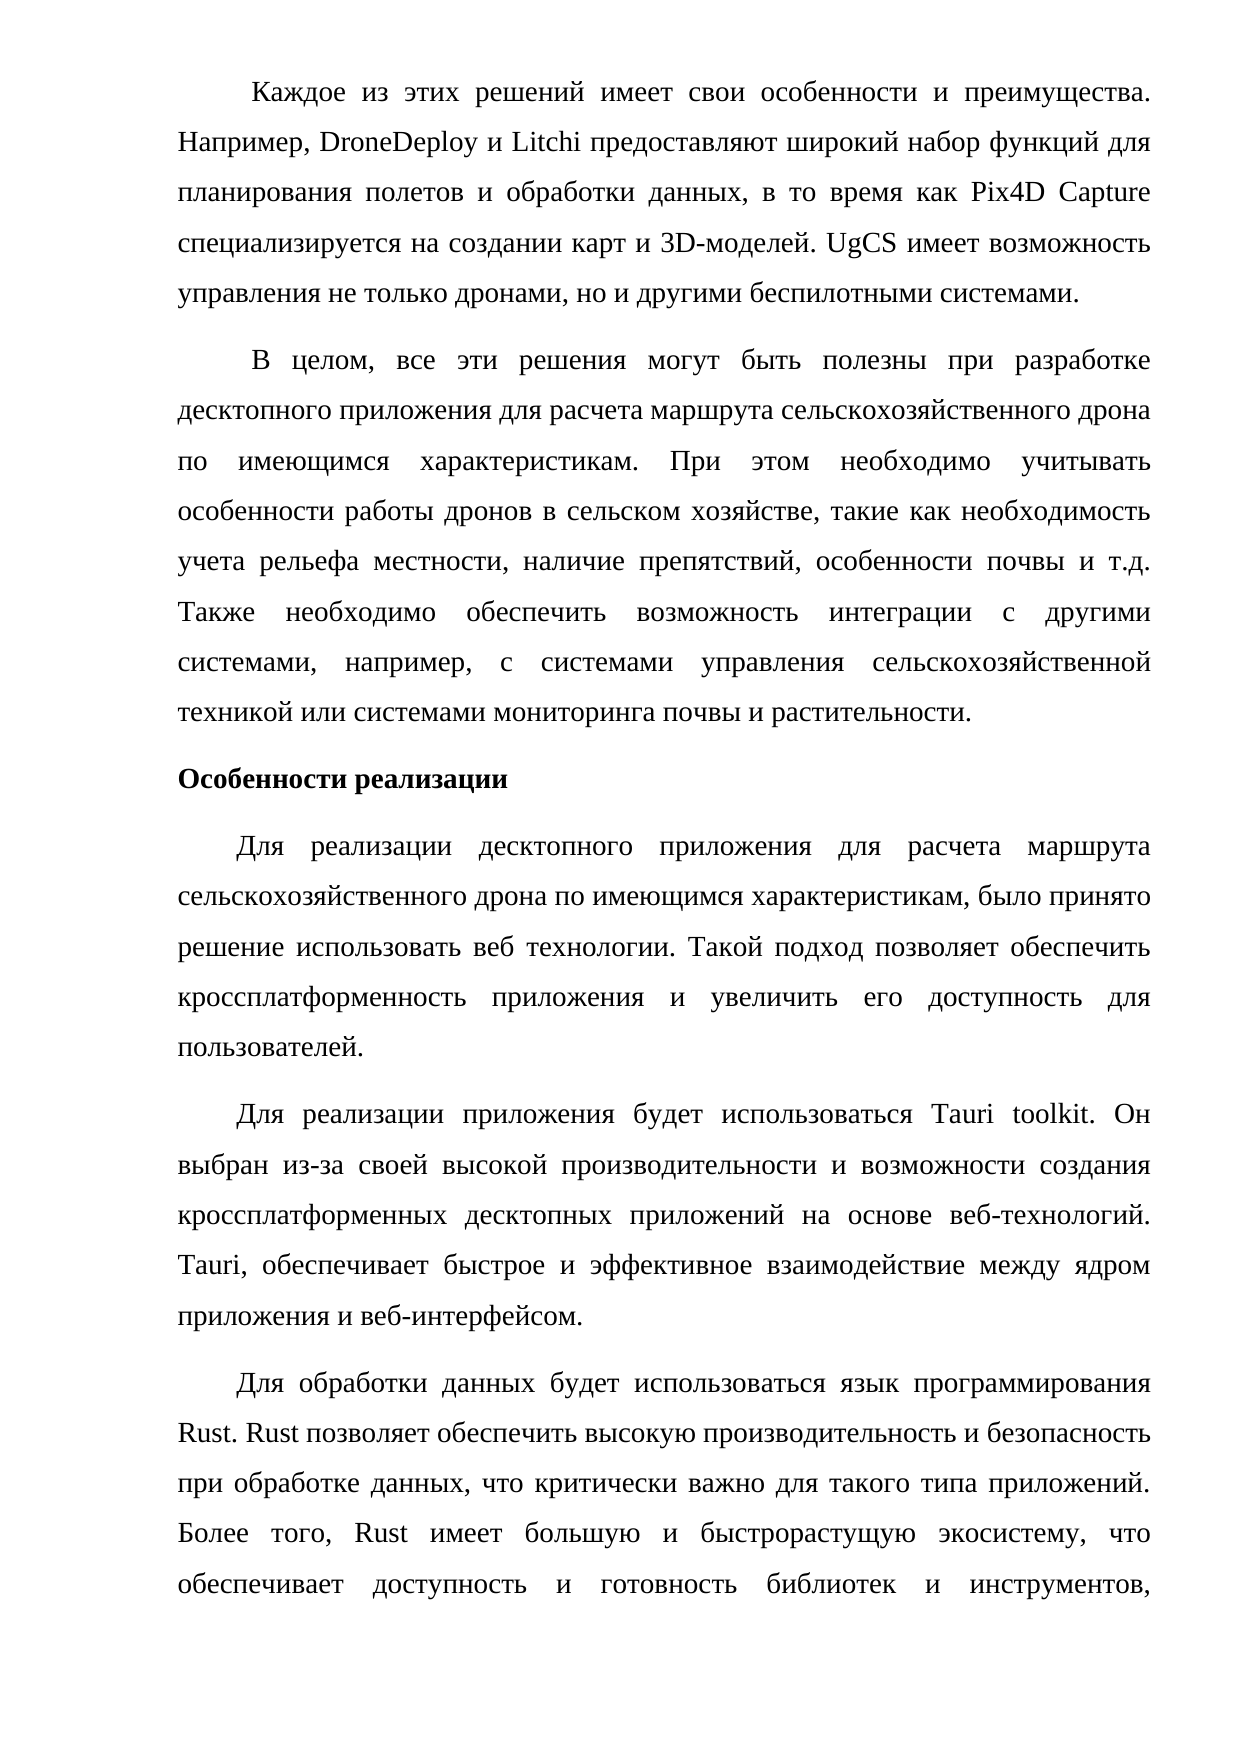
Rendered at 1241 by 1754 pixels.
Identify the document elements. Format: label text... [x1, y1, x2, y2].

text Для реализации приложения будет использоваться Tauri toolkit. Он выбран из-за своей высокой производительности и возможности создания кроссплатформенных десктопных приложений на основе веб-технологий. Tauri, обеспечивает быстрое и эффективное взаимодействие между ядром приложения и веб-интерфейсом. [177, 1096, 1152, 1331]
text Для реализации десктопного приложения для расчета маршрута сельскохозяйственного дрона по имеющимся характеристикам, было принято решение использовать веб технологии. Такой подход позволяет обеспечить кроссплатформенность приложения и увеличить его доступность для пользователей. [177, 828, 1152, 1063]
text В целом, все эти решения могут быть полезны при разработке десктопного приложения для расчета маршрута сельскохозяйственного дрона по имеющимся характеристикам. При этом необходимо учитывать особенности работы дронов в сельском хозяйстве, такие как необходимость учета рельефа местности, наличие препятствий, особенности почвы и т.д. Также необходимо обеспечить возможность интеграции с другими системами, например, с системами управления сельскохозяйственной техникой или системами мониторинга почвы и растительности. [177, 342, 1152, 728]
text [177, 1365, 1152, 1599]
text Особенности реализации [177, 761, 1152, 795]
text Каждое из этих решений имеет свои особенности и преимущества. Например, DroneDeploy и Litchi предоставляют широкий набор функций для планирования полетов и обработки данных, в то время как Pix4D Capture специализируется на создании карт и 3D-моделей. UgCS имеет возможность управления не только дронами, но и другими беспилотными системами. [177, 74, 1152, 309]
